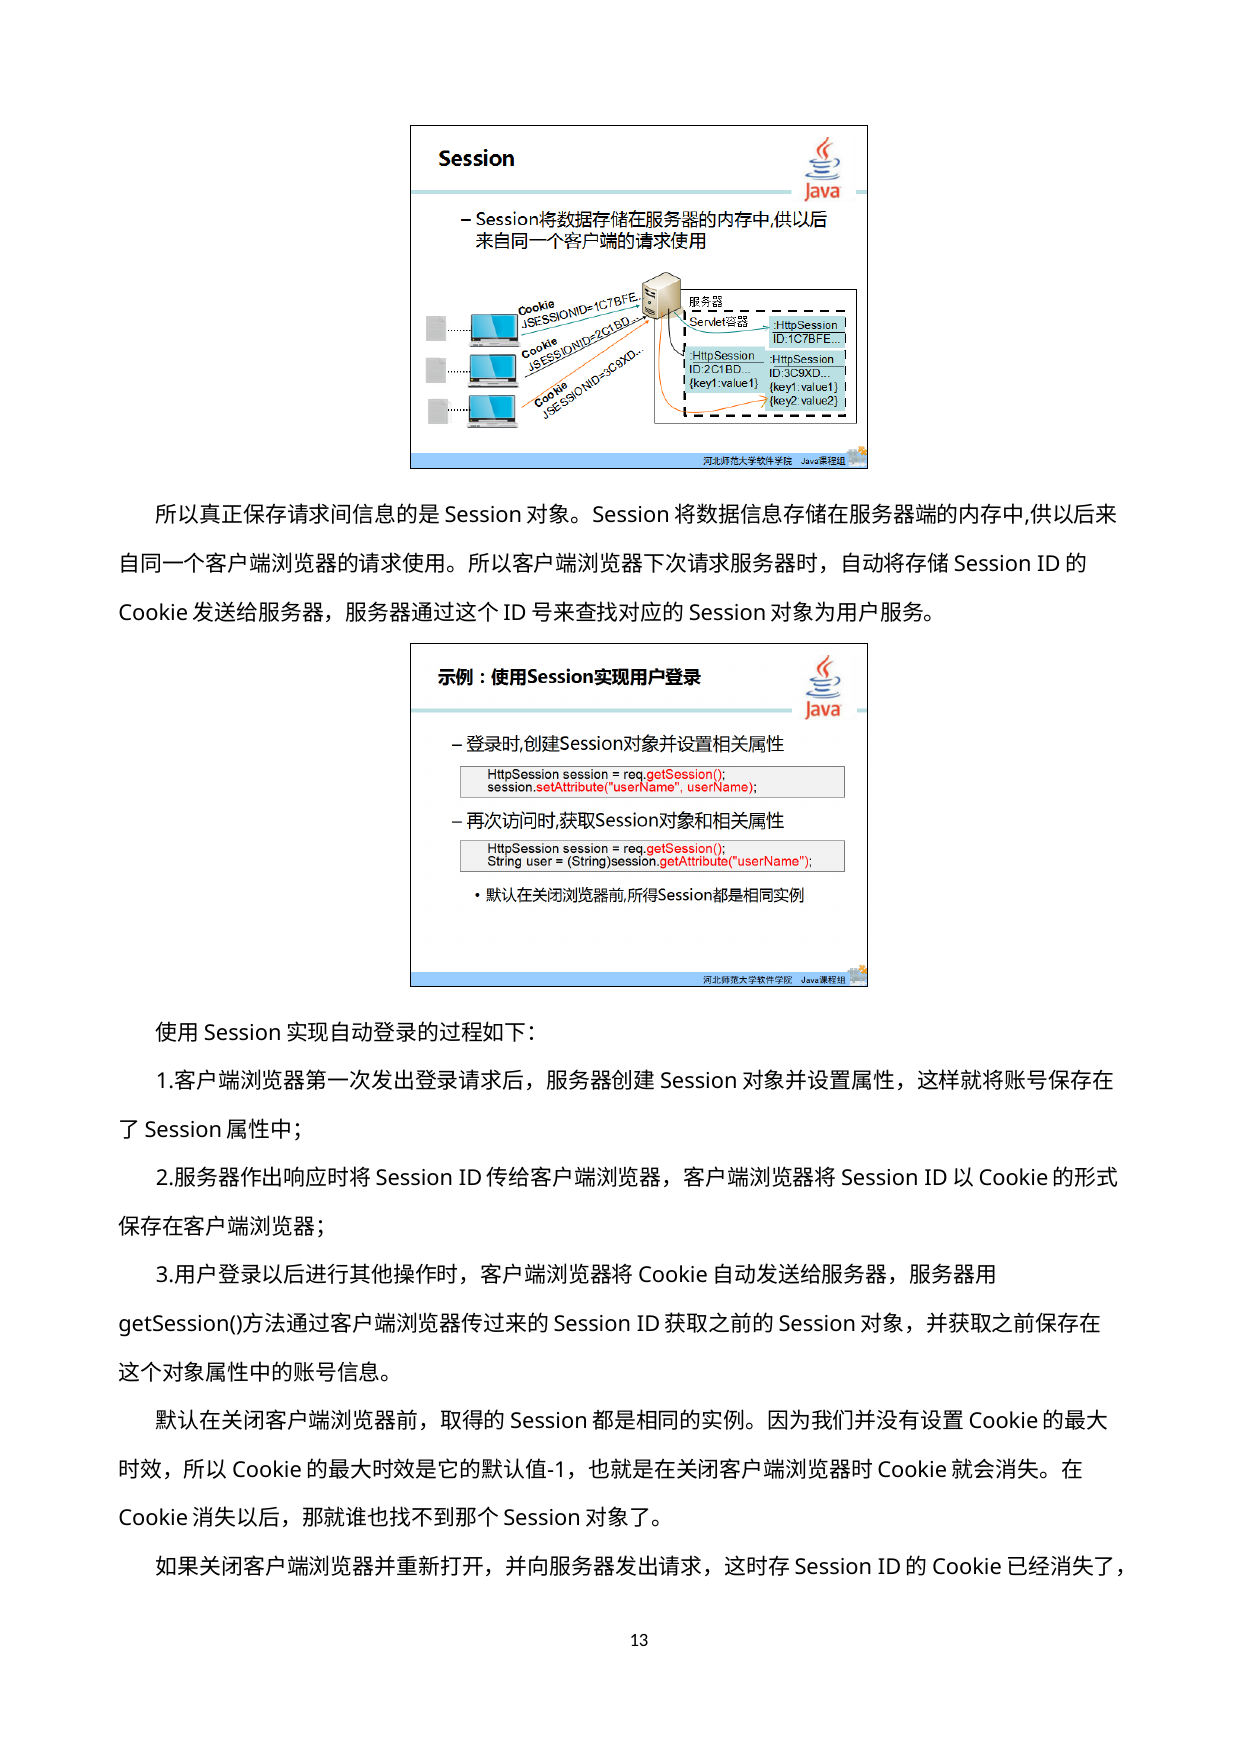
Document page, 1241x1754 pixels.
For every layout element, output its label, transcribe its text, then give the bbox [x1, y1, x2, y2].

text 所以真正保存请求间信息的是Session对象。Session将数据信息存储在服务器端的内存中,供以后来自同一个客户端浏览器的请求使用。所以客户端浏览器下次请求服务器时，自动将存储Session ID的Cookie发送给服务器，服务器通过这个ID号来查找对应的Session对象为用户服务。 [118, 497, 1122, 627]
picture [411, 126, 867, 468]
text 默认在关闭客户端浏览器前，取得的Session都是相同的实例。因为我们并没有设置Cookie的最大时效，所以Cookie的最大时效是它的默认值-1，也就是在关闭客户端浏览器时Cookie就会消失。在Cookie消失以后，那就谁也找不到那个Session对象了。 [118, 1402, 1122, 1532]
text 3.用户登录以后进行其他操作时，客户端浏览器将Cookie自动发送给服务器，服务器用getSession()方法通过客户端浏览器传过来的Session ID获取之前的Session对象，并获取之前保存在这个对象属性中的账号信息。 [118, 1257, 1122, 1387]
picture [411, 644, 867, 986]
text 使用Session实现自动登录的过程如下： [118, 1014, 1122, 1047]
text 1.客户端浏览器第一次发出登录请求后，服务器创建Session对象并设置属性，这样就将账号保存在了Session属性中； [118, 1062, 1122, 1144]
text 2.服务器作出响应时将Session ID传给客户端浏览器，客户端浏览器将Session ID以Cookie的形式保存在客户端浏览器； [118, 1159, 1122, 1241]
text 如果关闭客户端浏览器并重新打开，并向服务器发出请求，这时存Session ID的Cookie已经消失了，所以没有Session ID发给服务器，服务器找不到原来的Session对象，就会重新创建一个Session对象。 [118, 1548, 1122, 1581]
